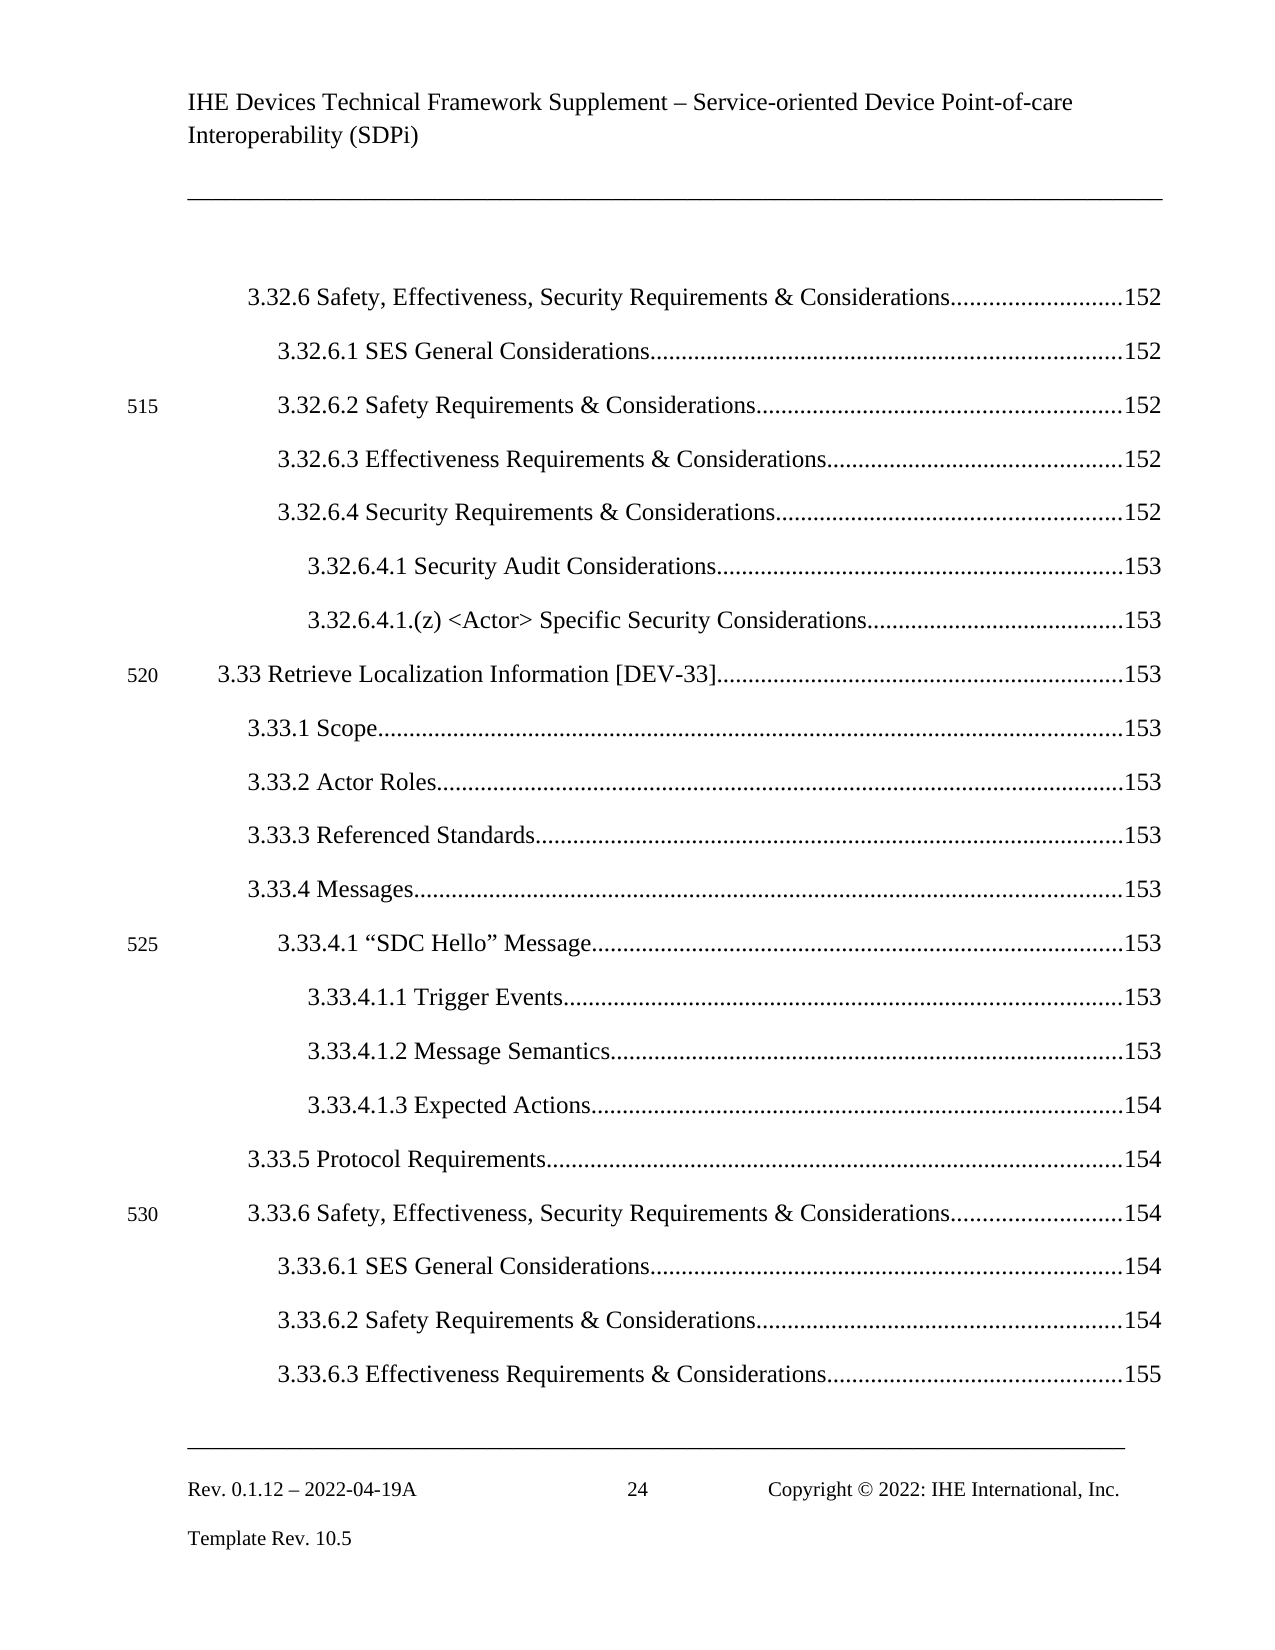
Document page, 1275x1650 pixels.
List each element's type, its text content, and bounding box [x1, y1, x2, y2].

text 3.33.5 Protocol Requirements 154 [247, 1144, 1162, 1172]
text 3.33.3 Referenced Standards 153 [247, 821, 1162, 849]
text 3.33.6.1 SES General Considerations 154 [277, 1251, 1162, 1280]
text 3.33 Retrieve Localization Information [DEV-33] 153 [217, 659, 1162, 688]
text 3.33.6.3 Effectiveness Requirements & Considerations 155 [277, 1359, 1162, 1388]
text 3.33.4.1.1 Trigger Events 153 [307, 982, 1162, 1011]
text 3.33.4.1 “SDC Hello” Message 153 [277, 928, 1162, 957]
text 3.33.1 Scope 153 [247, 713, 1162, 742]
text 3.32.6.4.1.(z) <Actor> Specific Security Considerations 153 [307, 605, 1162, 634]
text 3.33.4 Messages 153 [247, 874, 1162, 903]
text 3.33.4.1.3 Expected Actions 154 [307, 1090, 1162, 1119]
text 3.32.6.1 SES General Considerations 152 [277, 336, 1162, 365]
text 3.32.6.3 Effectiveness Requirements & Considerations 152 [277, 444, 1162, 472]
text 3.33.4.1.2 Message Semantics 153 [307, 1036, 1162, 1065]
text 3.33.6 Safety, Effectiveness, Security Requirements & Considerations 154 [247, 1198, 1162, 1226]
text 3.33.2 Actor Roles 153 [247, 767, 1162, 796]
text 3.33.6.2 Safety Requirements & Considerations 154 [277, 1305, 1162, 1334]
text 3.32.6.2 Safety Requirements & Considerations 152 [277, 390, 1162, 418]
text 3.32.6 Safety, Effectiveness, Security Requirements & Considerations 152 [247, 282, 1162, 311]
text 3.32.6.4 Security Requirements & Considerations 152 [277, 497, 1162, 526]
text 3.32.6.4.1 Security Audit Considerations 153 [307, 551, 1162, 580]
